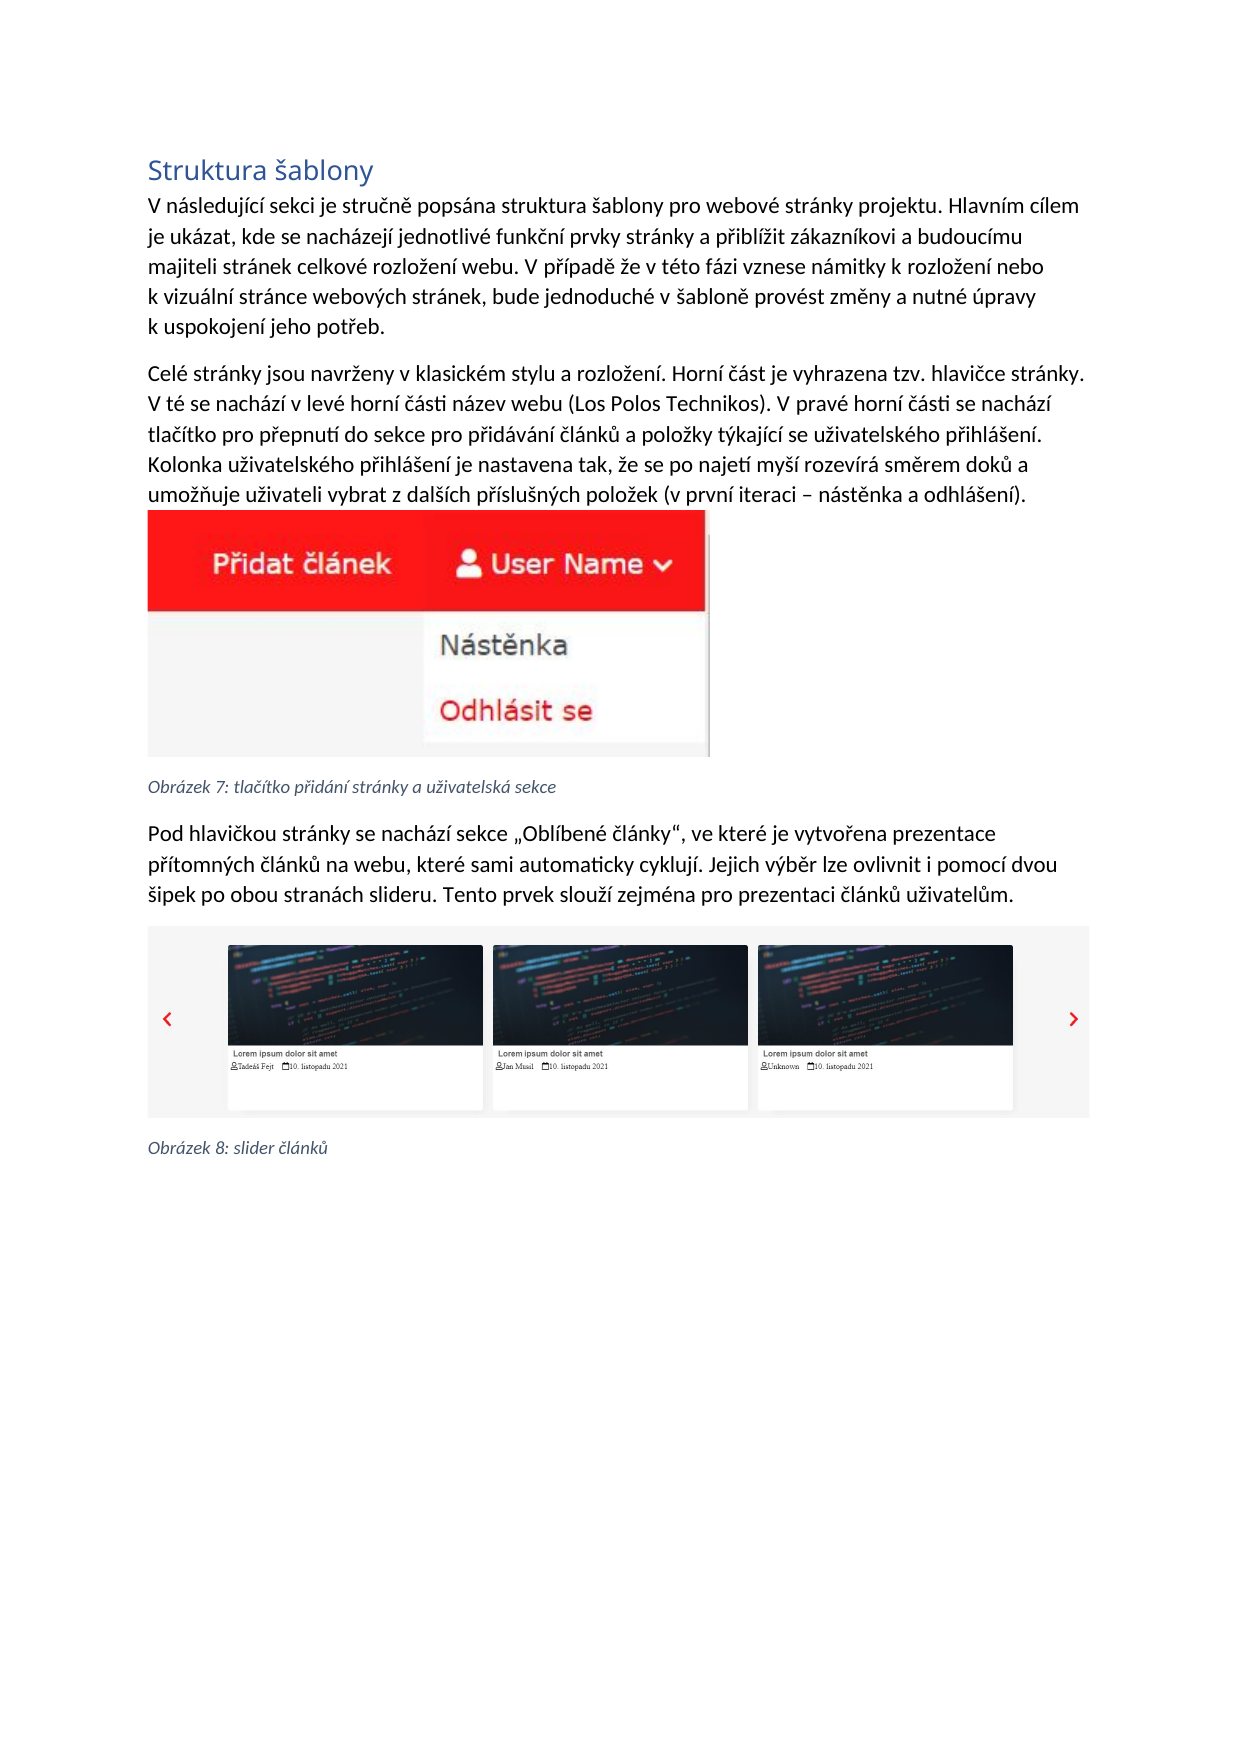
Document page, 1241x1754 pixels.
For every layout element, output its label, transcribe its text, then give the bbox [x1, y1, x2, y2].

text Obrázek 7: tlačítko přidání stránky a uživatelská sekce [148, 776, 1093, 799]
subtitle Struktura šablony [148, 152, 1093, 189]
picture [147, 510, 710, 757]
text Obrázek 8: slider článků [148, 1136, 1093, 1159]
picture [147, 926, 1090, 1118]
text V následující sekci je stručně popsána struktura šablony pro webové stránky projektu. Hlavním cílem je ukázat, kde se nacházejí jednotlivé funkční prvky stránky a přiblížit zákazníkovi a budoucímu majiteli stránek celkové rozložení webu. V případě že v této fázi vznese námitky k rozložení nebo k vizuální stránce webových stránek, bude jednoduché v šabloně provést změny a nutné úpravy k uspokojení jeho potřeb. [148, 192, 1093, 340]
text Pod hlavičkou stránky se nachází sekce „Oblíbené články“, ve které je vytvořena prezentace přítomných článků na webu, které sami automaticky cyklují. Jejich výběr lze ovlivnit i pomocí dvou šipek po obou stranách slideru. Tento prvek slouží zejména pro prezentaci článků uživatelům. [148, 819, 1093, 908]
